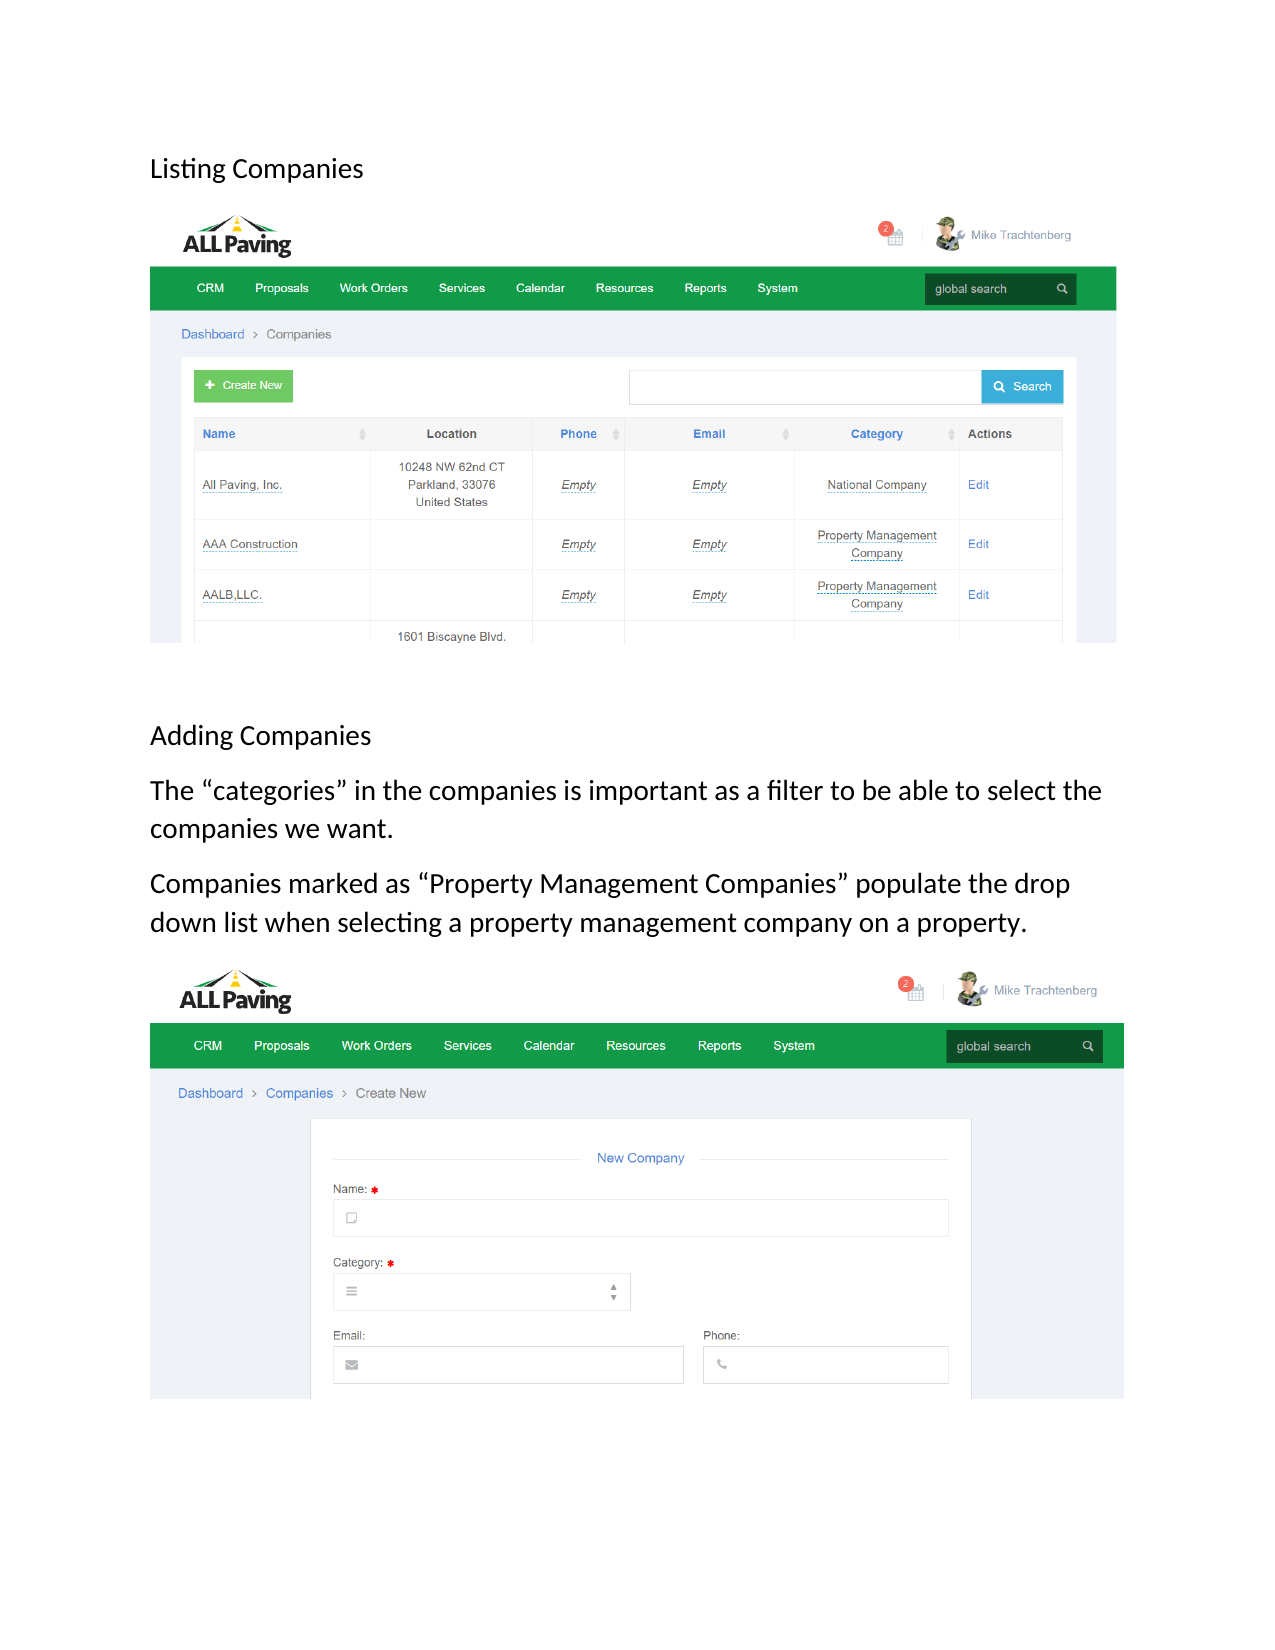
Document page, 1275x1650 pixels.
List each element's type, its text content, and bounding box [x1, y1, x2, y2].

text Adding Companies [150, 717, 1125, 752]
picture [150, 958, 1124, 1399]
text Listing Companies [150, 150, 1125, 186]
text Companies marked as “Property Management Companies” populate the drop down list when selecting a property management company on a property. [150, 865, 1125, 939]
text The “categories” in the companies is important as a filter to be able to select the companies we want. [150, 772, 1125, 846]
picture [150, 205, 1117, 643]
